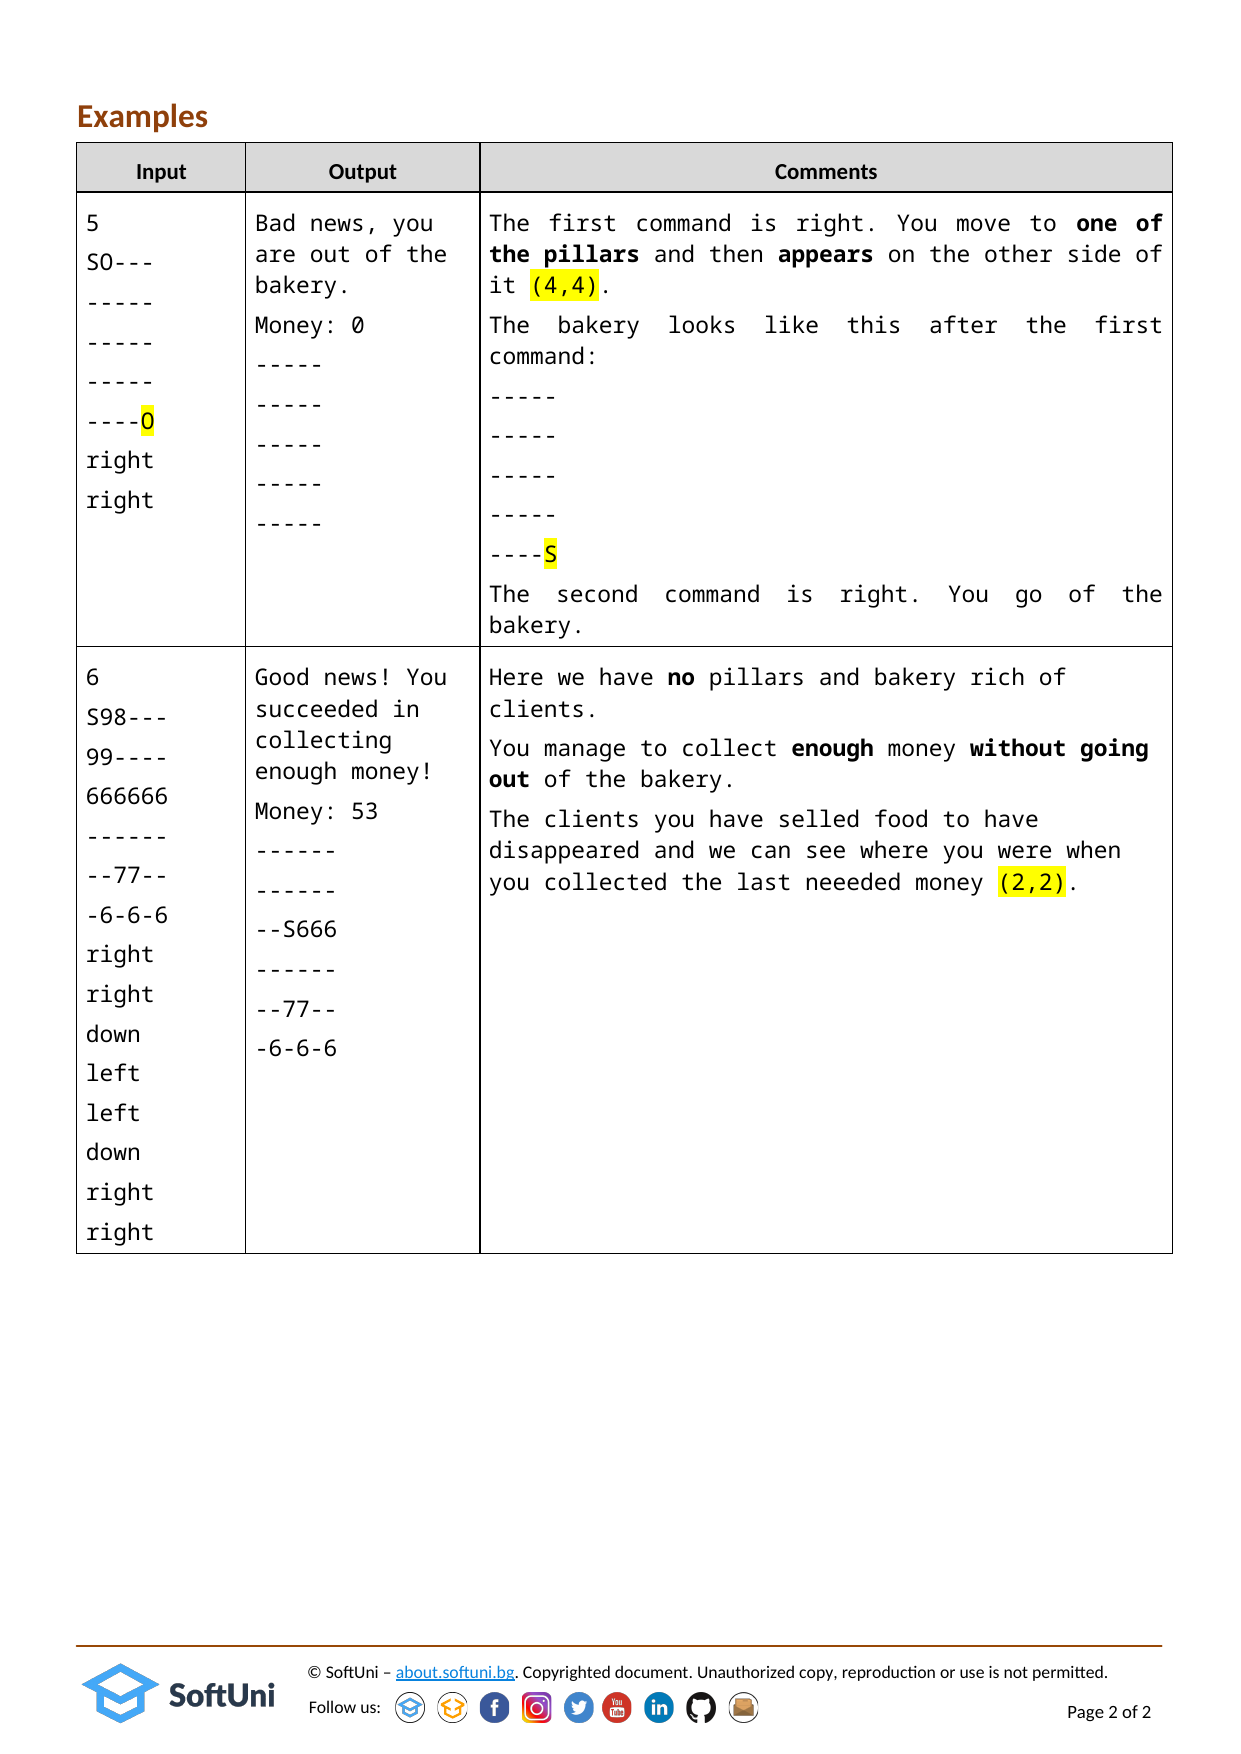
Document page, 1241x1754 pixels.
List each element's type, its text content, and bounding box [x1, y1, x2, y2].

picture [522, 1692, 552, 1723]
table_header Output [246, 143, 479, 191]
table_cell 5 SO--- ----- ----- ----- ----O right right [77, 193, 245, 646]
subtitle Examples [77, 95, 1163, 136]
picture [479, 1692, 510, 1723]
table_cell 6 S98--- 99---- 666666 ------ --77-- -6-6-6 right right down left left down right right [77, 647, 245, 1253]
table_cell The first command is right. You move to one of the pillars and then appears on the other side of it (4,4). The bakery looks like this after the first command: ----- ----- ----- ----- ----S The second command is right. You go of the bakery. [481, 193, 1172, 646]
picture [395, 1692, 425, 1723]
picture [665, 1692, 674, 1701]
table_cell Bad news, you are out of the bakery. Money: 0 ----- ----- ----- ----- ----- [246, 193, 479, 646]
picture [644, 1692, 653, 1701]
picture [644, 1714, 653, 1723]
table_header Comments [481, 143, 1172, 191]
picture [658, 1705, 667, 1714]
picture [686, 1692, 716, 1723]
table_cell Here we have no pillars and bakery rich of clients. You manage to collect enough money without going out of the bakery. The clients you have selled food to have disappeared and we can see where you were when you collected the last neeeded money (2,2). [481, 647, 1172, 1253]
picture [602, 1692, 632, 1723]
table_cell Good news! You succeeded in collecting enough money! Money: 53 ------ ------ --S666 ------ --77-- -6-6-6 [246, 647, 479, 1253]
picture [437, 1692, 468, 1723]
picture [665, 1714, 674, 1723]
table_header Input [77, 143, 245, 191]
picture [728, 1692, 759, 1723]
picture [75, 1658, 281, 1729]
picture [564, 1692, 594, 1723]
